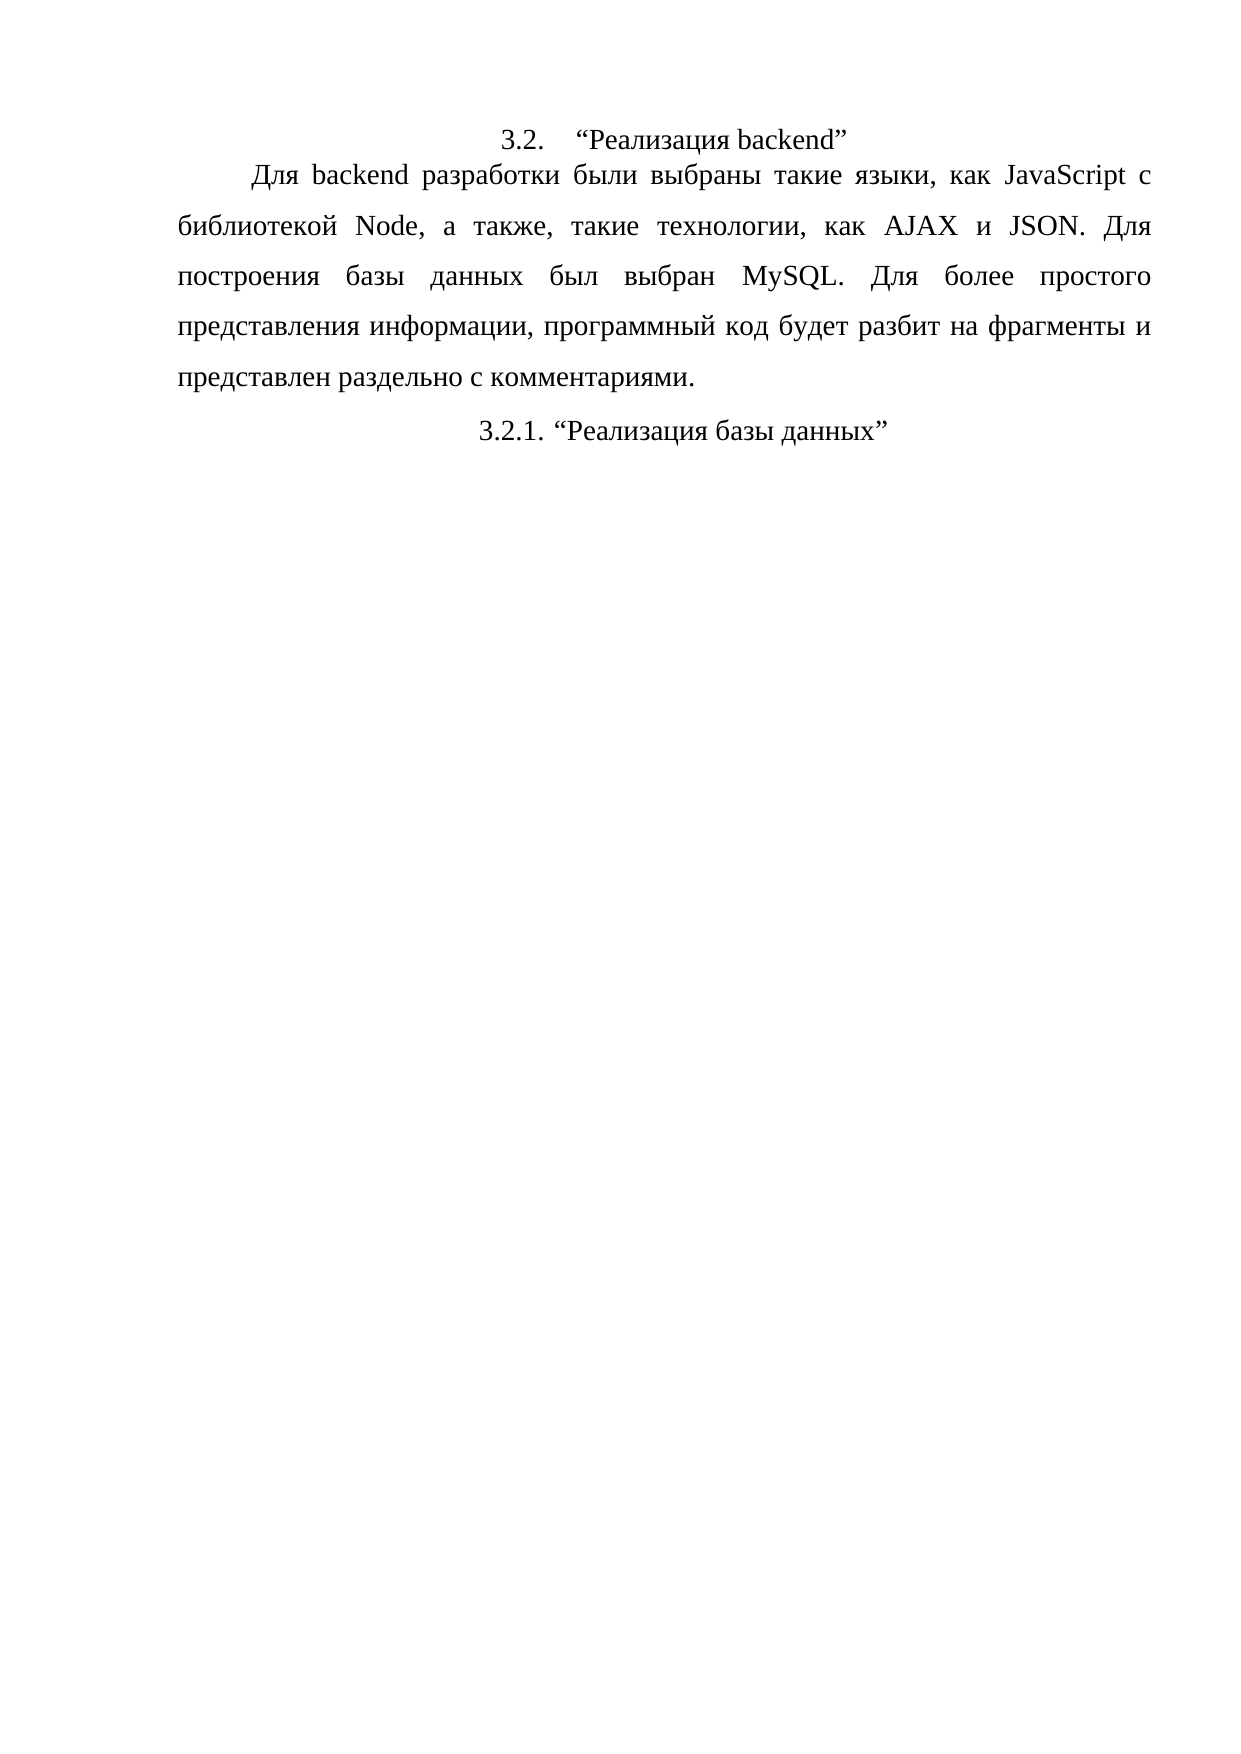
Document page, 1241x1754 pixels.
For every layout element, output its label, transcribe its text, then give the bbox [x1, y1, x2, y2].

subtitle “Реализация backend” [196, 122, 1152, 156]
text Для backend разработки были выбраны такие языки, как JavaScript с библиотекой Node, а также, такие технологии, как AJAX и JSON. Для построения базы данных был выбран MySQL. Для более простого представления информации, программный код будет разбит на фрагменты и представлен раздельно с комментариями. [177, 157, 1152, 392]
subtitle “Реализация базы данных” [215, 413, 1152, 447]
